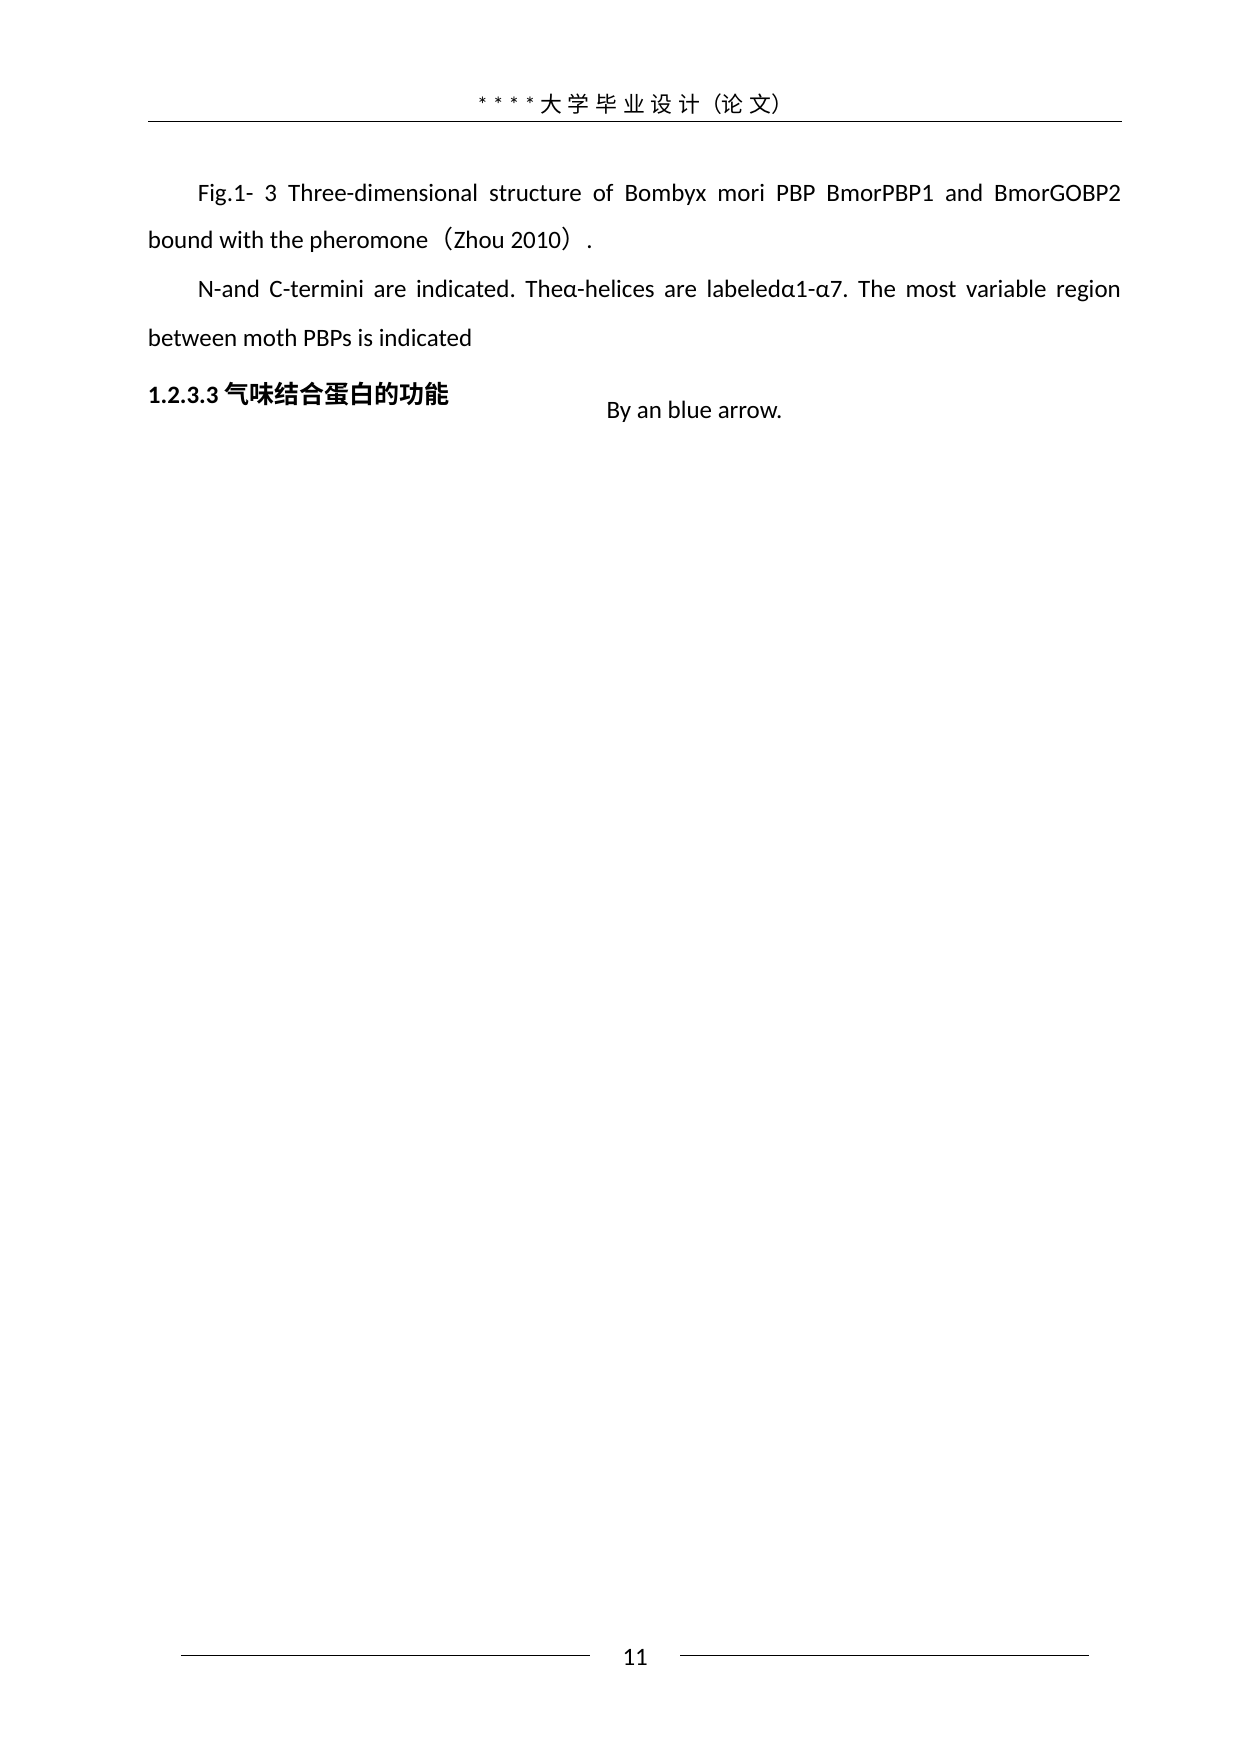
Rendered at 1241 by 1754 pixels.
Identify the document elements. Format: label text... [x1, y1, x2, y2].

text N-and C-termini are indicated. Theα-helices are labeledα1-α7. The most variable region between moth PBPs is indicated [148, 256, 1122, 352]
subtitle 1.2.3.3 气味结合蛋白的功能 [148, 376, 499, 410]
text Fig.1- 3 Three-dimensional structure of Bombyx mori PBP BmorPBP1 and BmorGOBP2 bound with the pheromone（Zhou 2010）. [148, 159, 1122, 256]
text By an blue arrow. [556, 376, 1122, 425]
